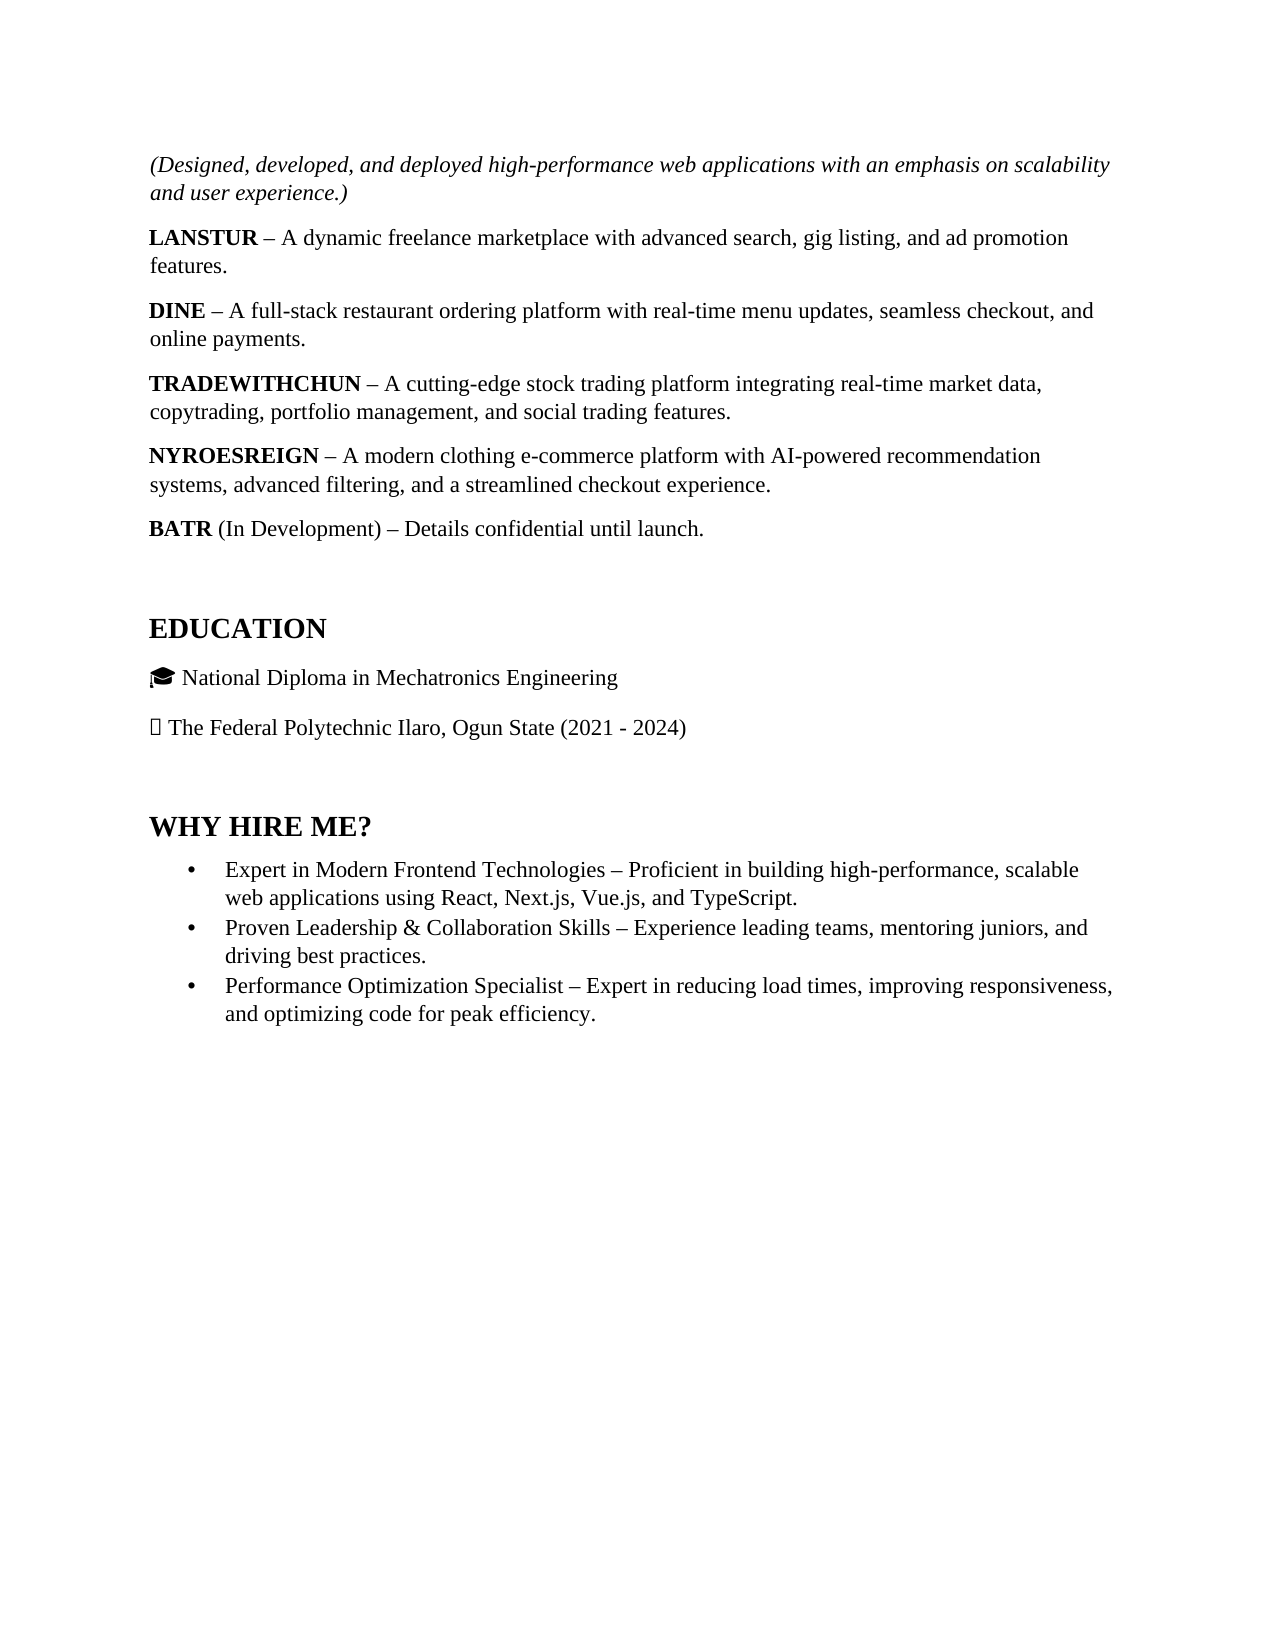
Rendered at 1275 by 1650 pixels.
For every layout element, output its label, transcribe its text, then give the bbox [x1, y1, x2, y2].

text BATR (In Development) – Details confidential until launch. [148, 516, 1124, 542]
text WHY HIRE ME? [148, 809, 1124, 843]
text (Designed, developed, and deployed high-performance web applications with an emphasis on scalability and user experience.) [150, 152, 1124, 206]
text NYROESREIGN – A modern clothing e-commerce platform with AI-powered recommendation systems, advanced filtering, and a streamlined checkout experience. [148, 443, 1124, 497]
text 📍 The Federal Polytechnic Ilaro, Ogun State (2021 - 2024) [148, 711, 1124, 743]
list Expert in Modern Frontend Technologies – Proficient in building high-performance, scalable web applications using React, Next.js, Vue.js, and TypeScript. [187, 856, 1124, 910]
list Performance Optimization Specialist – Expert in reducing load times, improving responsiveness, and optimizing code for peak efficiency. [187, 972, 1124, 1027]
text LANSTUR – A dynamic freelance marketplace with advanced search, gig listing, and ad promotion features. [148, 224, 1124, 278]
list Proven Leadership & Collaboration Skills – Experience leading teams, mentoring juniors, and driving best practices. [187, 914, 1124, 968]
text TRADEWITHCHUN – A cutting-edge stock trading platform integrating real-time market data, copytrading, portfolio management, and social trading features. [148, 370, 1124, 424]
text DINE – A full-stack restaurant ordering platform with real-time menu updates, seamless checkout, and online payments. [148, 297, 1124, 351]
subtitle EDUCATION [148, 611, 1124, 645]
text 🎓 National Diploma in Mechatronics Engineering [148, 661, 1124, 692]
